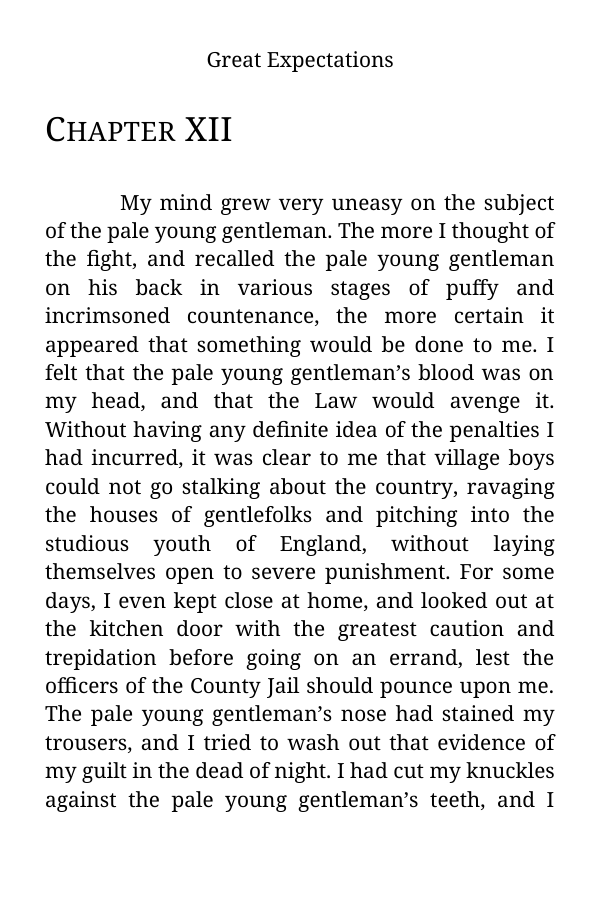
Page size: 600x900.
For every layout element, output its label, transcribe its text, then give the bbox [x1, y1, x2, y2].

subtitle Chapter XII [45, 106, 555, 152]
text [45, 188, 555, 813]
